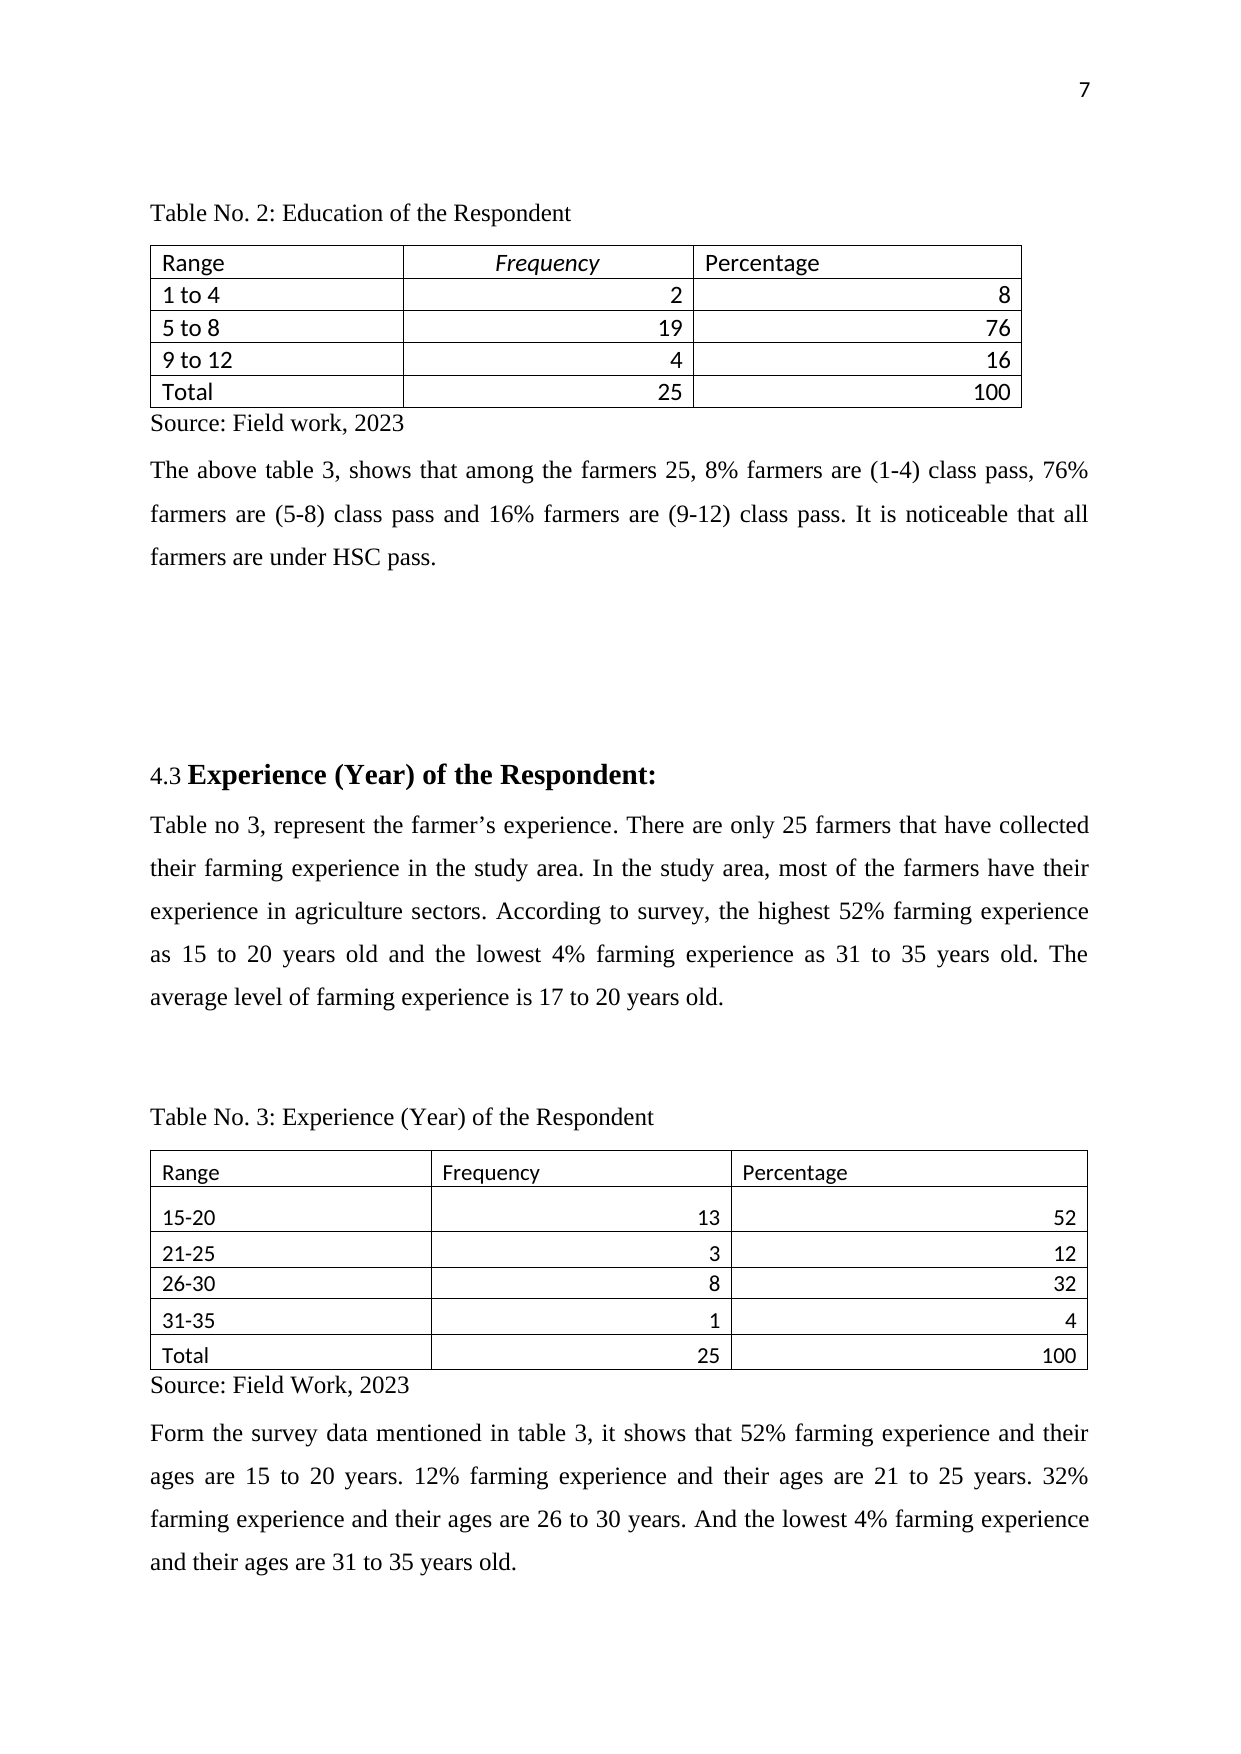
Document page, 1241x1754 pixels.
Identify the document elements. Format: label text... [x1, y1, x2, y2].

text Source: Field work, 2023 [150, 408, 1090, 437]
table_cell 1 [432, 1299, 731, 1334]
table_cell 52 [732, 1187, 1087, 1231]
table_cell 8 [432, 1268, 731, 1297]
table_cell 21-25 [151, 1232, 431, 1267]
table_cell 9 to 12 [151, 343, 403, 374]
table_cell 2 [404, 279, 693, 310]
table_cell 16 [694, 343, 1021, 374]
text Table No. 2: Education of the Respondent [150, 198, 1090, 226]
table_header Percentage [732, 1151, 1087, 1186]
text Table no 3, represent the farmer’s experience. There are only 25 farmers that have collected their farming experience in the study area. In the study area, most of the farmers have their experience in agriculture sectors. According to survey, the highest 52% farming experience as 15 to 20 years old and the lowest 4% farming experience as 31 to 35 years old. The average level of farming experience is 17 to 20 years old. [150, 810, 1090, 1011]
table_header Frequency [432, 1151, 731, 1186]
table_cell 25 [432, 1335, 731, 1369]
text The above table 3, shows that among the farmers 25, 8% farmers are (1-4) class pass, 76% farmers are (5-8) class pass and 16% farmers are (9-12) class pass. It is noticeable that all farmers are under HSC pass. [150, 456, 1090, 571]
table_cell 100 [694, 376, 1021, 407]
table_cell 15-20 [151, 1187, 431, 1231]
table_header Percentage [694, 246, 1021, 278]
table_cell 3 [432, 1232, 731, 1267]
text Form the survey data mentioned in table 3, it shows that 52% farming experience and their ages are 15 to 20 years. 12% farming experience and their ages are 21 to 25 years. 32% farming experience and their ages are 26 to 30 years. And the lowest 4% farming experience and their ages are 31 to 35 years old. [150, 1418, 1090, 1576]
table_cell 100 [732, 1335, 1087, 1369]
text 4.3 Experience (Year) of the Respondent: [150, 757, 1090, 790]
table_cell Total [151, 1335, 431, 1369]
table_header Range [151, 1151, 431, 1186]
table_header Range [151, 246, 403, 278]
table_cell 19 [404, 311, 693, 342]
table_cell 26-30 [151, 1268, 431, 1297]
table_cell 5 to 8 [151, 311, 403, 342]
table_cell Total [151, 376, 403, 407]
table_cell 4 [732, 1299, 1087, 1334]
table_cell 4 [404, 343, 693, 374]
table_cell 25 [404, 376, 693, 407]
text Source: Field Work, 2023 [150, 1370, 1090, 1399]
table_header Frequency [404, 246, 693, 278]
table_cell 76 [694, 311, 1021, 342]
table_cell 32 [732, 1268, 1087, 1297]
table_cell 8 [694, 279, 1021, 310]
text Table No. 3: Experience (Year) of the Respondent [150, 1102, 1090, 1131]
table_cell 1 to 4 [151, 279, 403, 310]
table_cell 13 [432, 1187, 731, 1231]
table_cell 12 [732, 1232, 1087, 1267]
table_cell 31-35 [151, 1299, 431, 1334]
